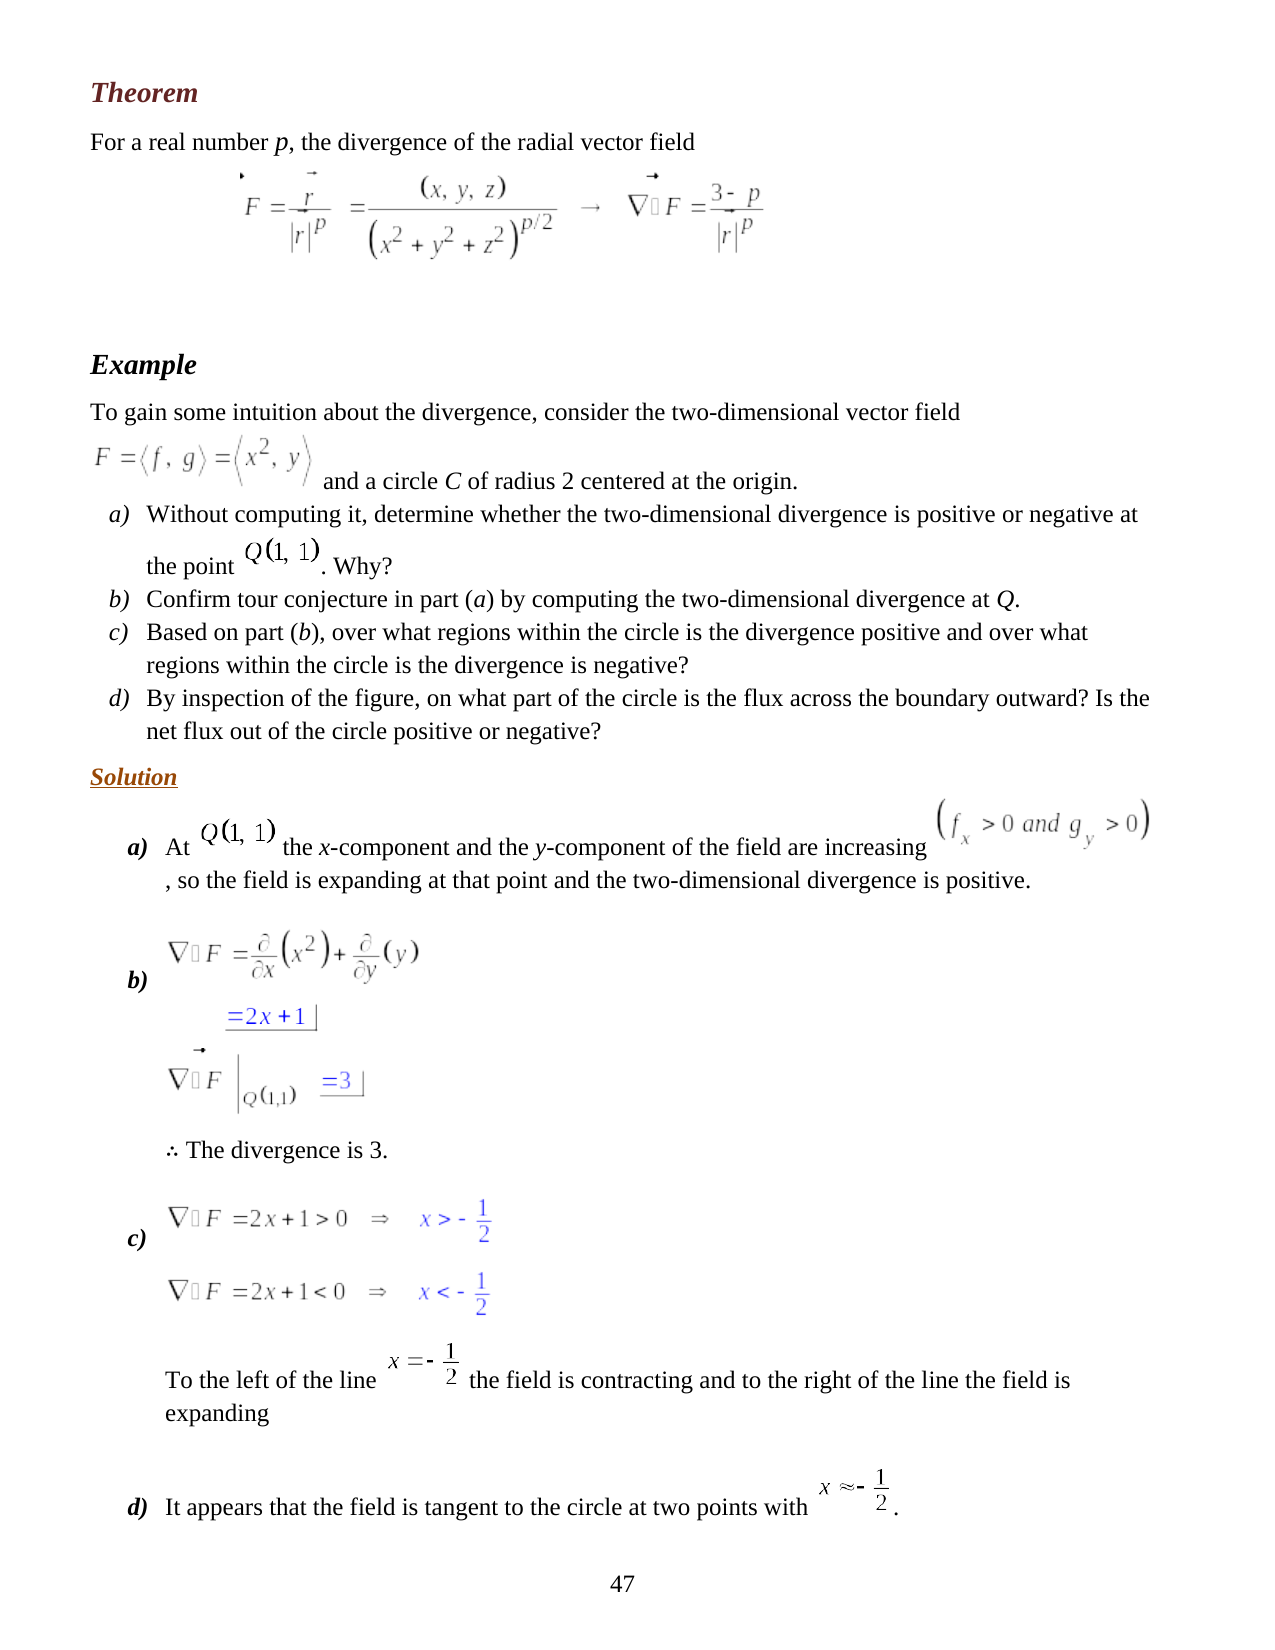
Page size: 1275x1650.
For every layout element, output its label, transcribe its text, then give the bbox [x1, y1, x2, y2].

text ∴ The divergence is 3. [165, 1133, 1155, 1163]
list By inspection of the figure, on what part of the circle is the flux across the boundary outward? Is the net flux out of the circle positive or negative? [109, 683, 1155, 745]
list Confirm tour conjecture in part (a) by computing the two-dimensional divergence at Q. [109, 584, 1155, 613]
list At the x-component and the y-component of the field are increasing , so the field is expanding at that point and the two-dimensional divergence is positive. [127, 795, 1155, 894]
text To the left of the line the field is contracting and to the right of the line the field is expanding [165, 1334, 1155, 1427]
list Based on part (b), over what regions within the circle is the divergence positive and over what regions within the circle is the divergence is negative? [109, 617, 1155, 679]
list It appears that the field is tangent to the circle at two points with . [127, 1460, 1155, 1520]
text To gain some intuition about the divergence, consider the two-dimensional vector field and a circle C of radius 2 centered at the origin. [90, 397, 1155, 495]
text For a real number p, the divergence of the radial vector field [90, 125, 1155, 156]
text Example [90, 347, 1155, 381]
text Theorem [90, 75, 1155, 108]
list Without computing it, determine whether the two-dimensional divergence is positive or negative at the point . Why? [109, 499, 1155, 580]
text Solution [90, 762, 1155, 791]
